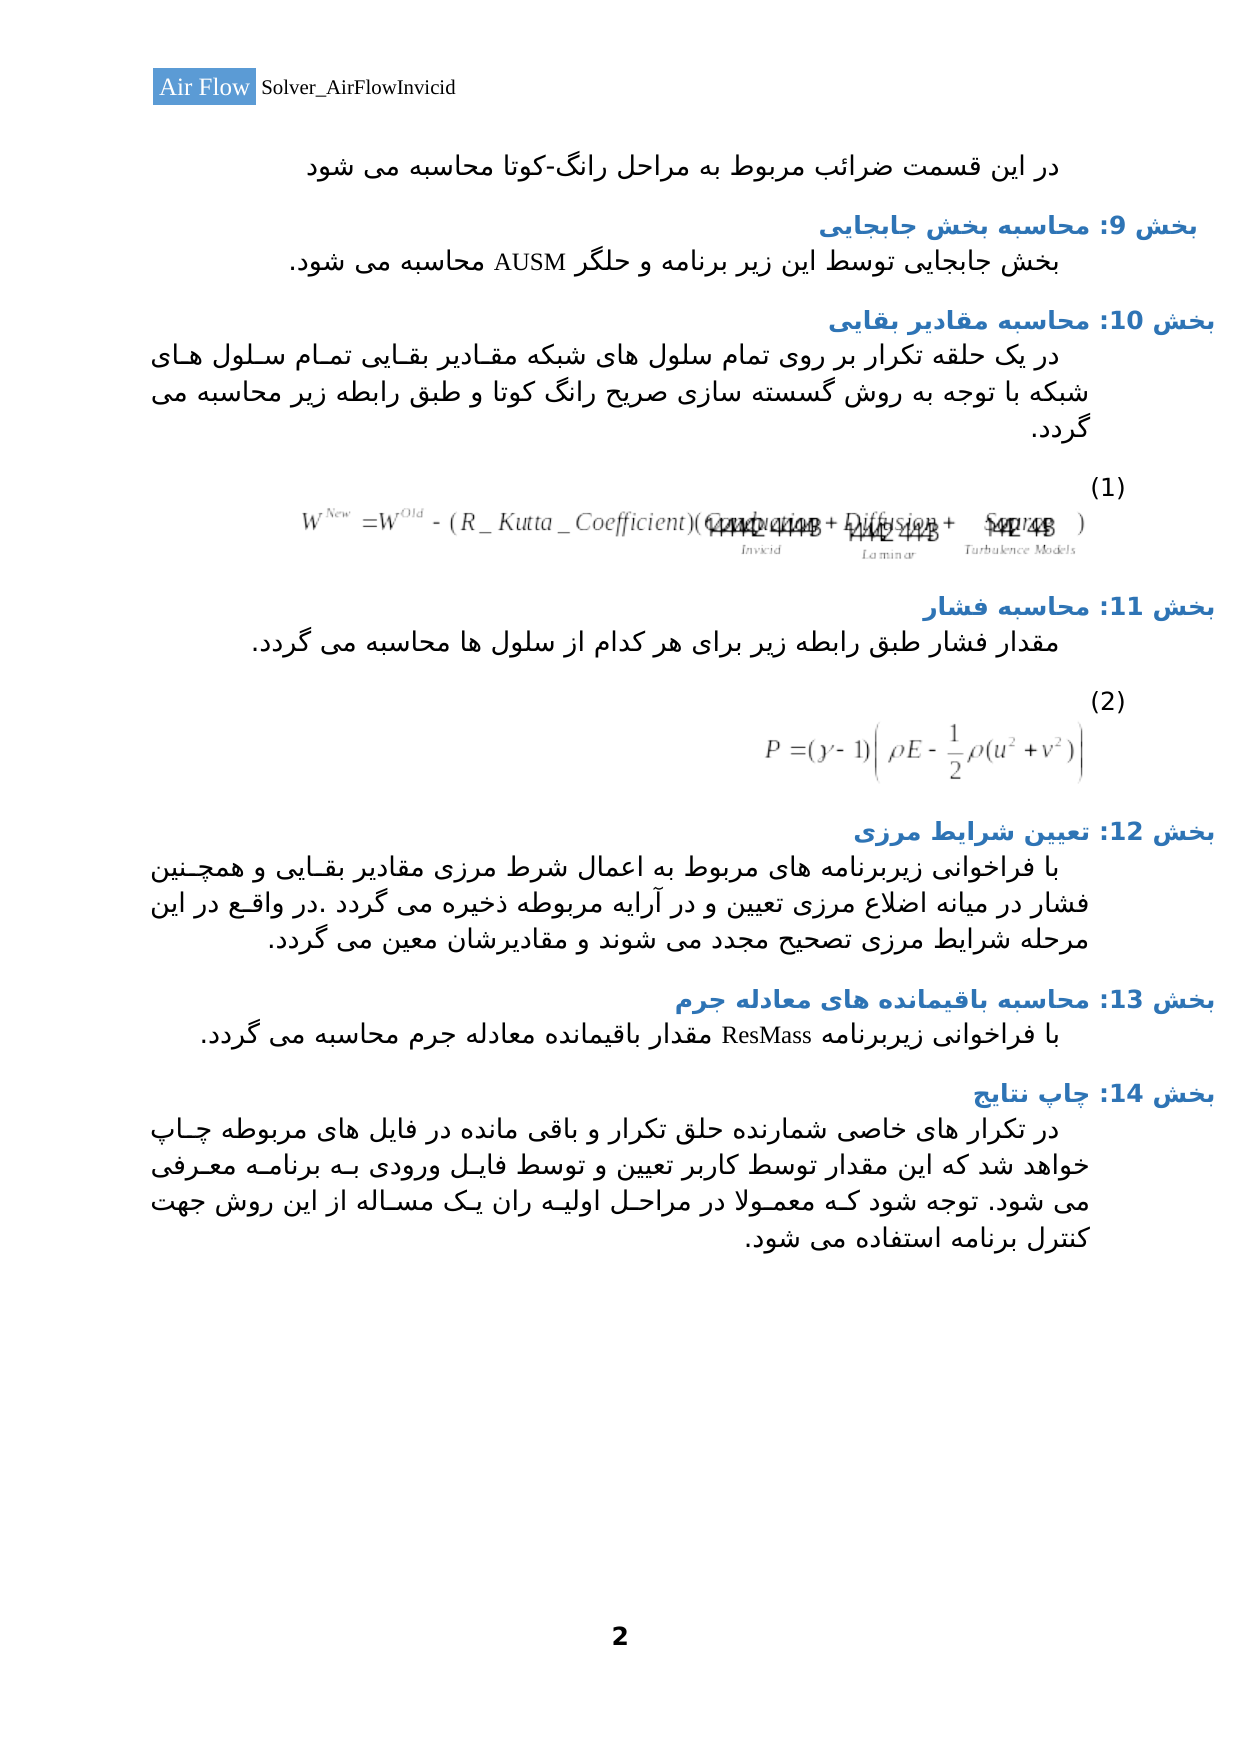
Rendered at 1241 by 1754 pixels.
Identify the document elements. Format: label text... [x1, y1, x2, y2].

text در تکرار های خاصی شمارنده حلق تکرار و باقی مانده در فایل های مربوطه چاپ خواهد شد که این مقدار توسط کاربر تعیین و توسط فایل ورودی به برنامه معرفی می شود. توجه شود که معمولا در مراحل اولیه ران یک مساله از این روش جهت کنترل برنامه استفاده می شود. [150, 1113, 1090, 1253]
text محاسبه باقیمانده های معادله جرم [150, 985, 1090, 1014]
text با فراخوانی زیربرنامه ResMass مقدار باقیمانده معادله جرم محاسبه می گردد. [150, 1018, 1090, 1050]
text تعیین شرایط مرزی [150, 818, 1090, 847]
text با فراخوانی زیربرنامه های مربوط به اعمال شرط مرزی مقادیر بقایی و همچنین فشار در میانه اضلاع مرزی تعیین و در آرایه مربوطه ذخیره می گردد .در واقع در این مرحله شرایط مرزی تصحیح مجدد می شوند و مقادیرشان معین می گردد. [150, 851, 1090, 955]
text بخش جابجایی توسط این زیر برنامه و حلگر AUSM محاسبه می شود. [150, 245, 1090, 276]
text محاسبه بخش جابجایی [150, 211, 1090, 240]
text مقدار فشار طبق رابطه زیر برای هر کدام از سلول ها محاسبه می گردد. [150, 626, 1090, 658]
text در یک حلقه تکرار بر روی تمام سلول های شبکه مقادیر بقایی تمام سلول های شبکه با توجه به روش گسسته سازی صریح رانگ کوتا و طبق رابطه زیر محاسبه می گردد. [150, 339, 1090, 444]
text در این قسمت ضرائب مربوط به مراحل رانگ-کوتا محاسبه می شود [150, 150, 1090, 182]
text چاپ نتایج [150, 1080, 1090, 1109]
text محاسبه فشار [150, 593, 1090, 622]
text محاسبه مقادیر بقایی [150, 306, 1090, 335]
